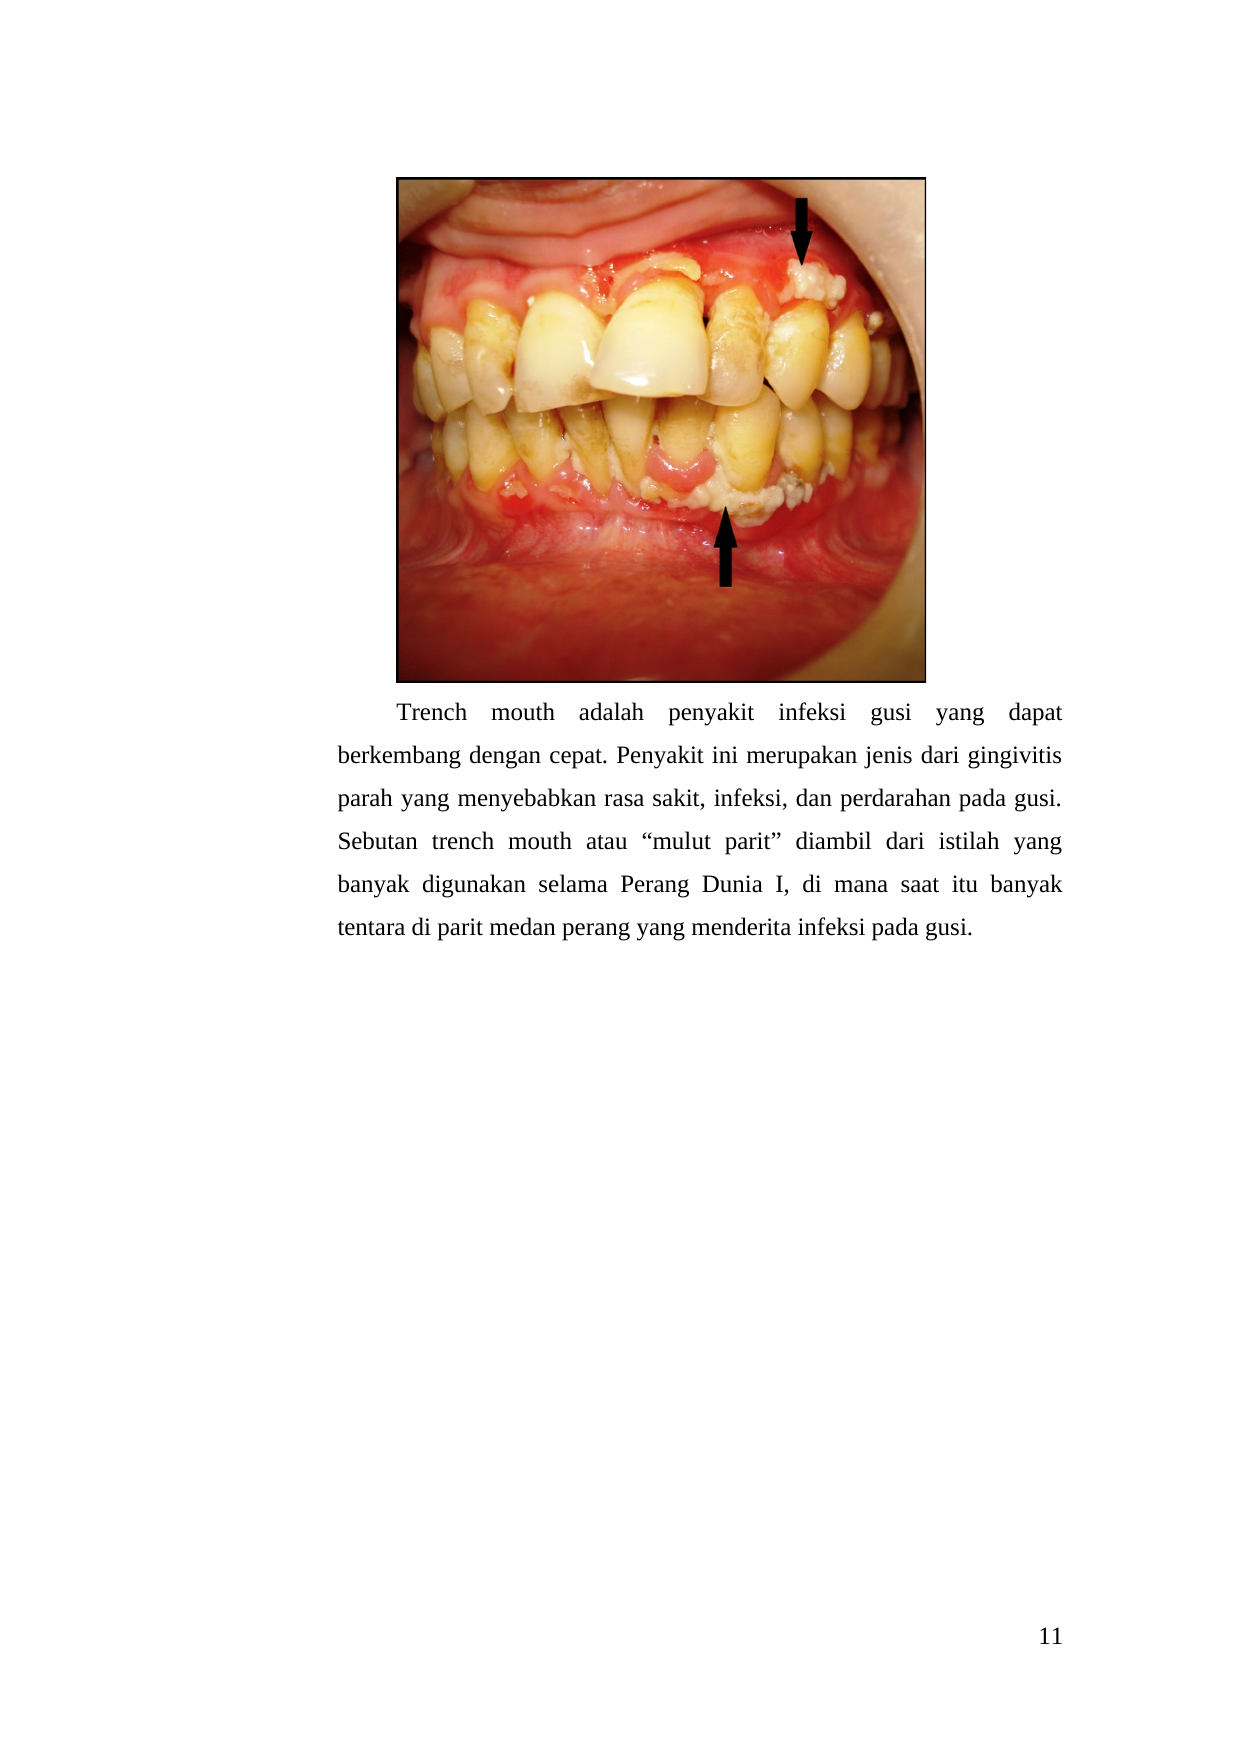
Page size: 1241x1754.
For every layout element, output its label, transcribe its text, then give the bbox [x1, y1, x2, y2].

list Trench mouth adalah penyakit infeksi gusi yang dapat berkembang dengan cepat. Penyakit ini merupakan jenis dari gingivitis parah yang menyebabkan rasa sakit, infeksi, dan perdarahan pada gusi. Sebutan trench mouth atau “mulut parit” diambil dari istilah yang banyak digunakan selama Perang Dunia I, di mana saat itu banyak tentara di parit medan perang yang menderita infeksi pada gusi. [337, 697, 1063, 941]
picture [396, 177, 927, 683]
